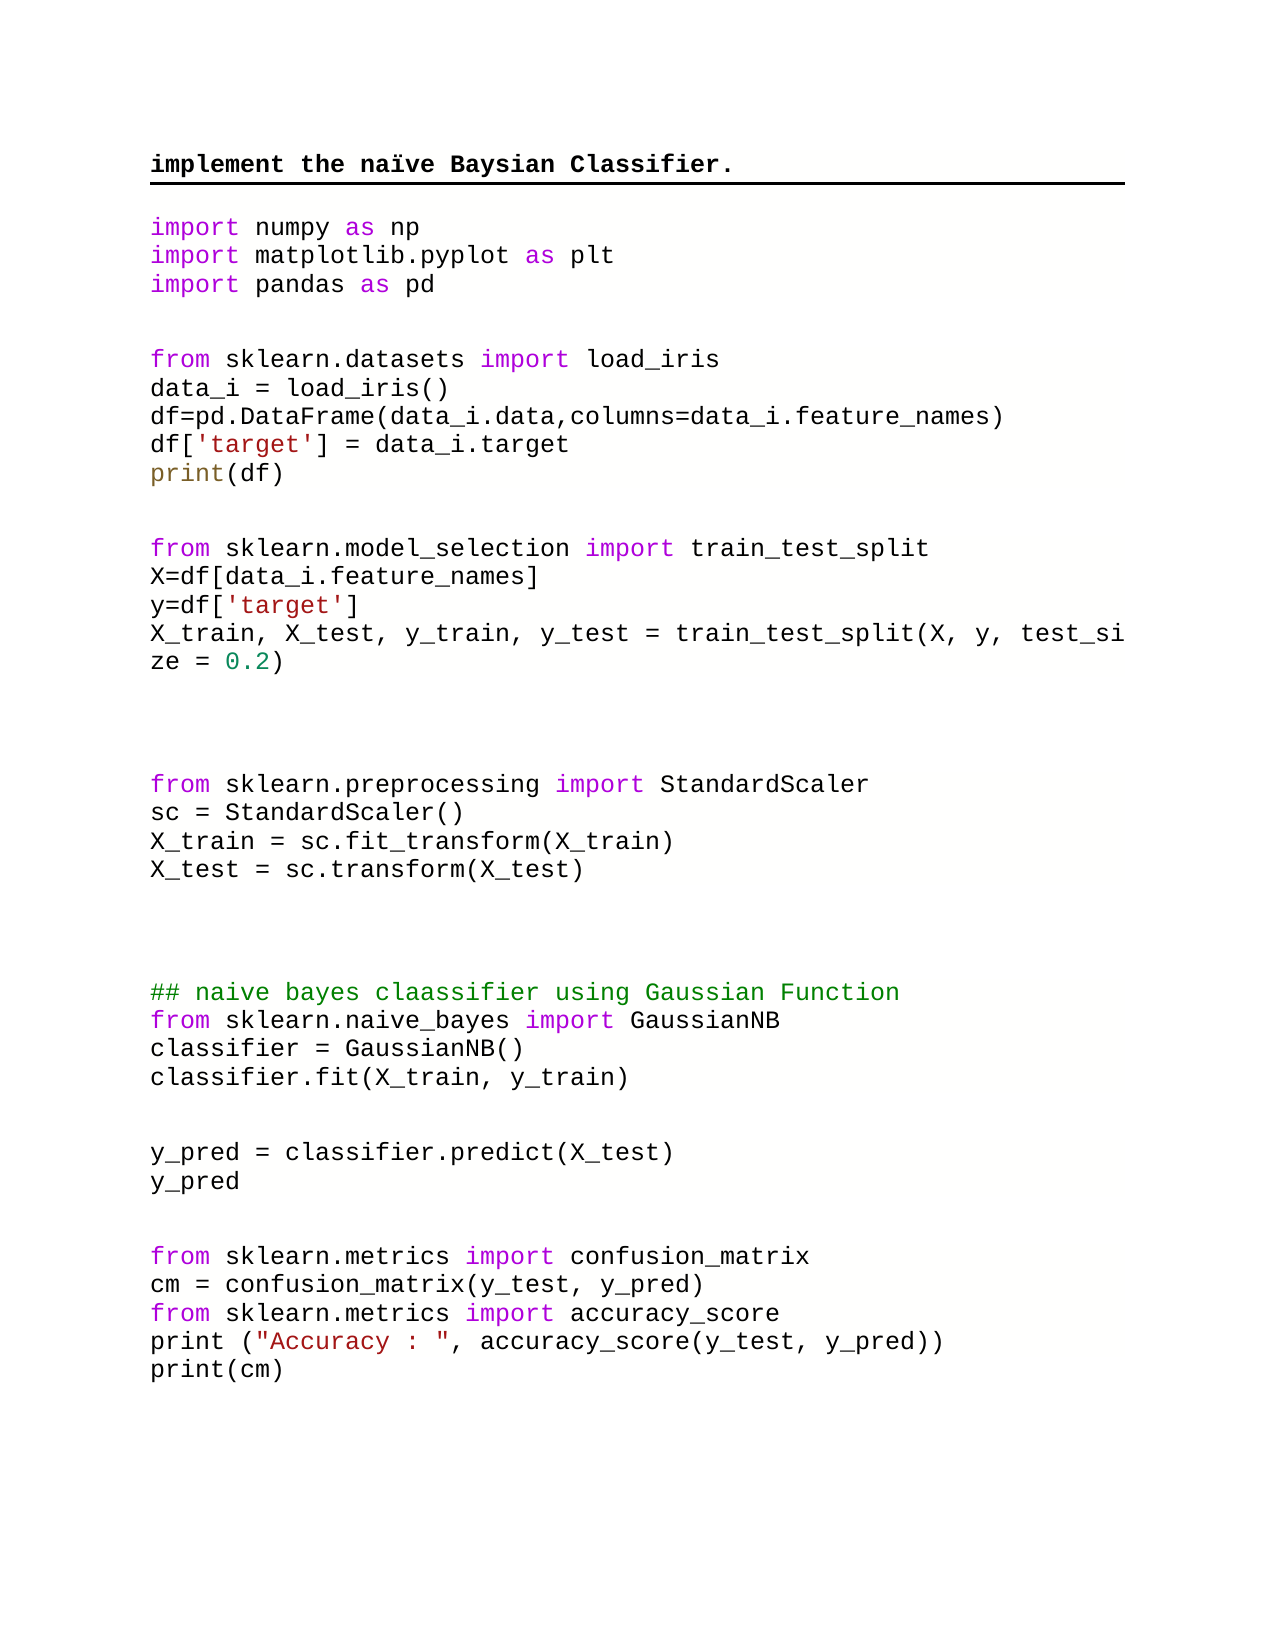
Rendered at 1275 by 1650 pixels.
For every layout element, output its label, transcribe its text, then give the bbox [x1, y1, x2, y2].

text sc = StandardScaler() [150, 800, 1125, 828]
text import pandas as pd [150, 271, 1125, 299]
text import matplotlib.pyplot as plt [150, 243, 1125, 271]
text from sklearn.datasets import load_iris [150, 347, 1125, 375]
text y_pred [150, 1168, 1125, 1197]
text X=df[data_i.feature_names] [150, 564, 1125, 592]
text X_train, X_test, y_train, y_test = train_test_split(X, y, test_size = 0.2) [150, 621, 1125, 677]
text y=df['target'] [150, 592, 1125, 621]
text df=pd.DataFrame(data_i.data,columns=data_i.feature_names) [150, 403, 1125, 432]
text X_test = sc.transform(X_test) [150, 857, 1125, 885]
text X_train = sc.fit_transform(X_train) [150, 828, 1125, 857]
text from sklearn.model_selection import train_test_split [150, 536, 1125, 564]
text from sklearn.metrics import accuracy_score [150, 1300, 1125, 1329]
text print ("Accuracy : ", accuracy_score(y_test, y_pred)) [150, 1329, 1125, 1357]
text data_i = load_iris() [150, 375, 1125, 403]
text df['target'] = data_i.target [150, 432, 1125, 460]
text print(df) [150, 460, 1125, 488]
text from sklearn.naive_bayes import GaussianNB [150, 1008, 1125, 1036]
text implement the naïve Baysian Classifier. [150, 150, 1125, 182]
text y_pred = classifier.predict(X_test) [150, 1140, 1125, 1168]
text print(cm) [150, 1357, 1125, 1385]
text classifier.fit(X_train, y_train) [150, 1064, 1125, 1093]
text cm = confusion_matrix(y_test, y_pred) [150, 1272, 1125, 1300]
text classifier = GaussianNB() [150, 1036, 1125, 1064]
text from sklearn.preprocessing import StandardScaler [150, 772, 1125, 800]
text ## naive bayes claassifier using Gaussian Function [150, 979, 1125, 1008]
text from sklearn.metrics import confusion_matrix [150, 1244, 1125, 1272]
text import numpy as np [150, 214, 1125, 243]
